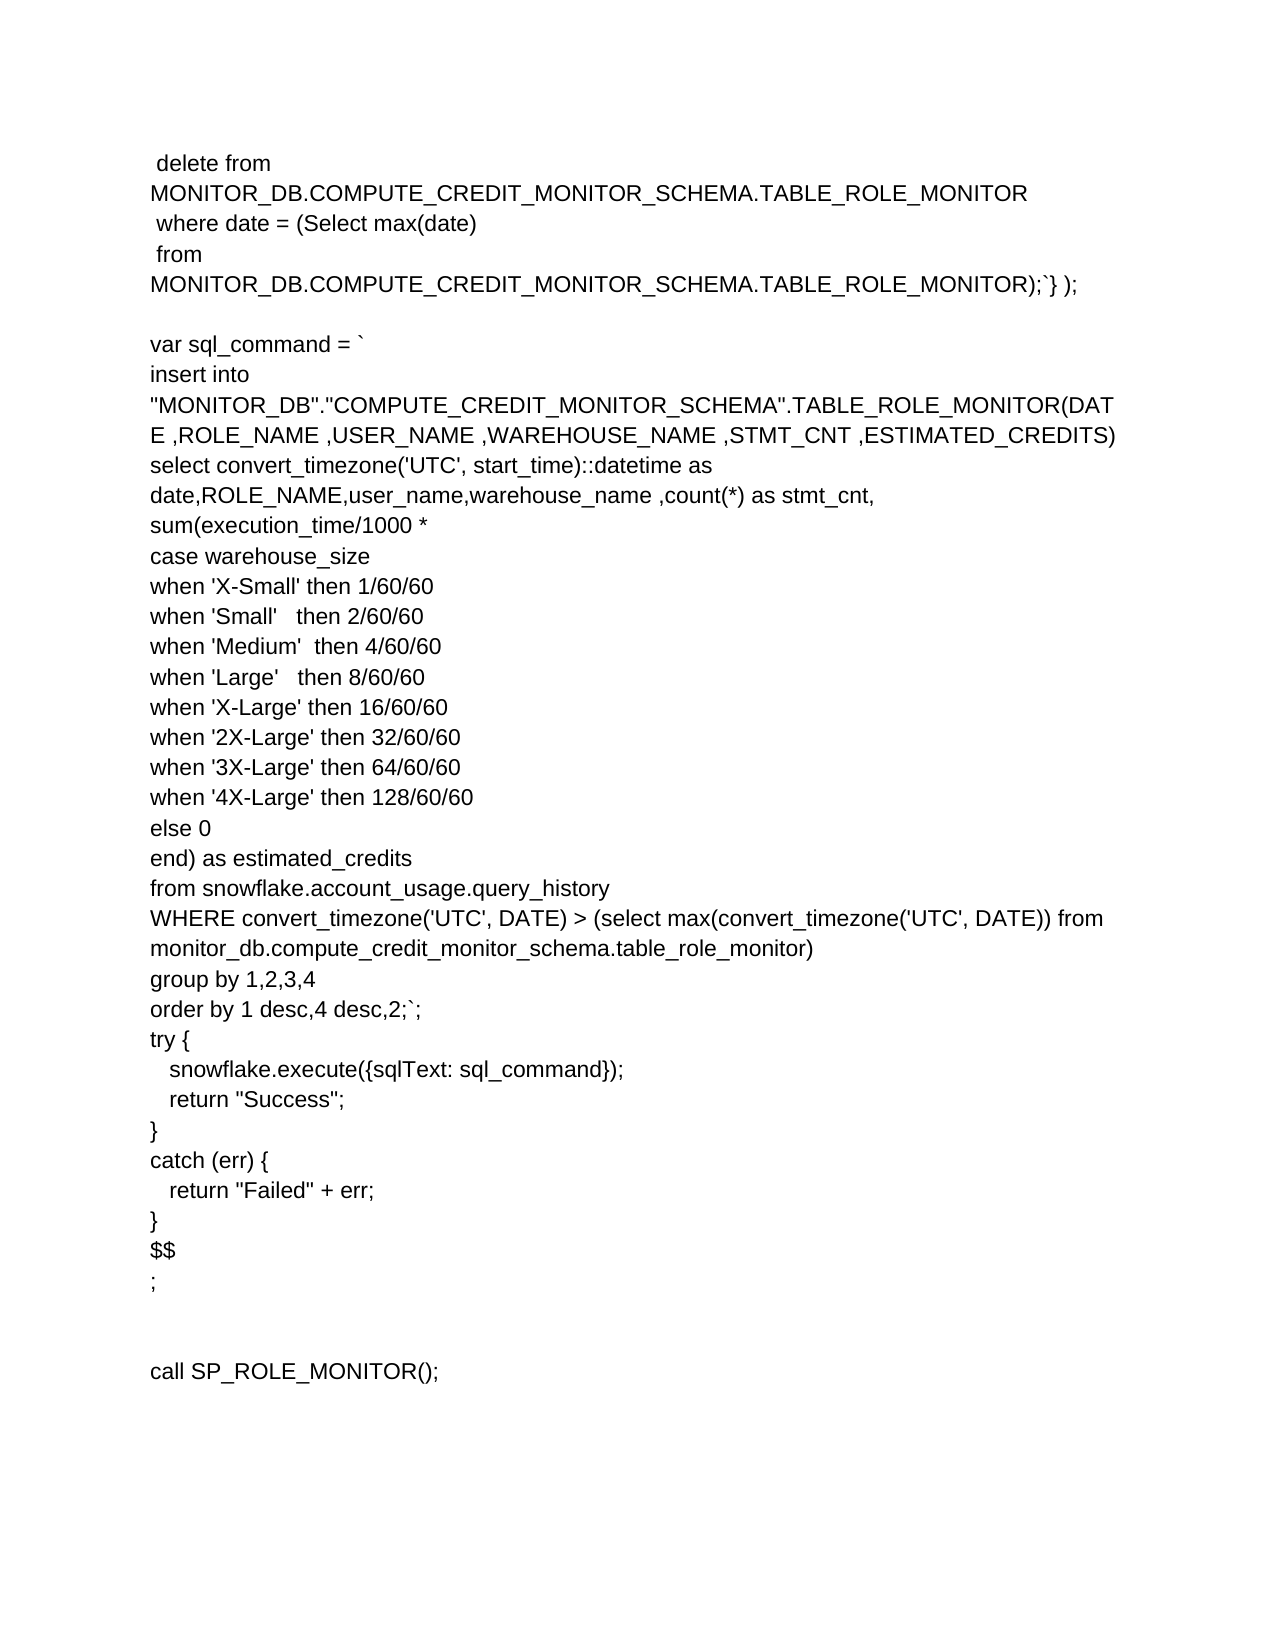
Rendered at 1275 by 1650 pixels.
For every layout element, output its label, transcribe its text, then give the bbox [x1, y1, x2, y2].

text call SP_ROLE_MONITOR(); [150, 1358, 1125, 1385]
text else 0 [150, 814, 1125, 841]
text when 'Large' then 8/60/60 [150, 663, 1125, 690]
text delete from MONITOR_DB.COMPUTE_CREDIT_MONITOR_SCHEMA.TABLE_ROLE_MONITOR [150, 150, 1125, 207]
text } [150, 1117, 1125, 1143]
text case warehouse_size [150, 543, 1125, 569]
text when '3X-Large' then 64/60/60 [150, 754, 1125, 781]
text where date = (Select max(date) [150, 210, 1125, 237]
text ; [150, 1268, 1125, 1294]
text when 'Small' then 2/60/60 [150, 603, 1125, 629]
text select convert_timezone('UTC', start_time)::datetime as date,ROLE_NAME,user_name,warehouse_name ,count(*) as stmt_cnt, [150, 452, 1125, 509]
text snowflake.execute({sqlText: sql_command}); [150, 1056, 1125, 1083]
text from snowflake.account_usage.query_history [150, 875, 1125, 901]
text } [150, 1207, 1125, 1234]
text sum(execution_time/1000 * [150, 512, 1125, 539]
text when '4X-Large' then 128/60/60 [150, 784, 1125, 811]
text end) as estimated_credits [150, 845, 1125, 871]
text from MONITOR_DB.COMPUTE_CREDIT_MONITOR_SCHEMA.TABLE_ROLE_MONITOR);`} ); [150, 241, 1125, 297]
text when 'Medium' then 4/60/60 [150, 633, 1125, 660]
text insert into "MONITOR_DB"."COMPUTE_CREDIT_MONITOR_SCHEMA".TABLE_ROLE_MONITOR(DATE ,ROLE_NAME ,USER_NAME ,WAREHOUSE_NAME ,STMT_CNT ,ESTIMATED_CREDITS) [150, 361, 1125, 448]
text var sql_command = ` [150, 331, 1125, 358]
text $$ [150, 1237, 1125, 1264]
text when 'X-Large' then 16/60/60 [150, 694, 1125, 720]
text return "Success"; [150, 1086, 1125, 1113]
text order by 1 desc,4 desc,2;`; [150, 996, 1125, 1022]
text catch (err) { [150, 1147, 1125, 1173]
text return "Failed" + err; [150, 1177, 1125, 1203]
text WHERE convert_timezone('UTC', DATE) > (select max(convert_timezone('UTC', DATE)) from monitor_db.compute_credit_monitor_schema.table_role_monitor) [150, 905, 1125, 962]
text when '2X-Large' then 32/60/60 [150, 724, 1125, 750]
text group by 1,2,3,4 [150, 966, 1125, 992]
text try { [150, 1026, 1125, 1052]
text when 'X-Small' then 1/60/60 [150, 573, 1125, 599]
